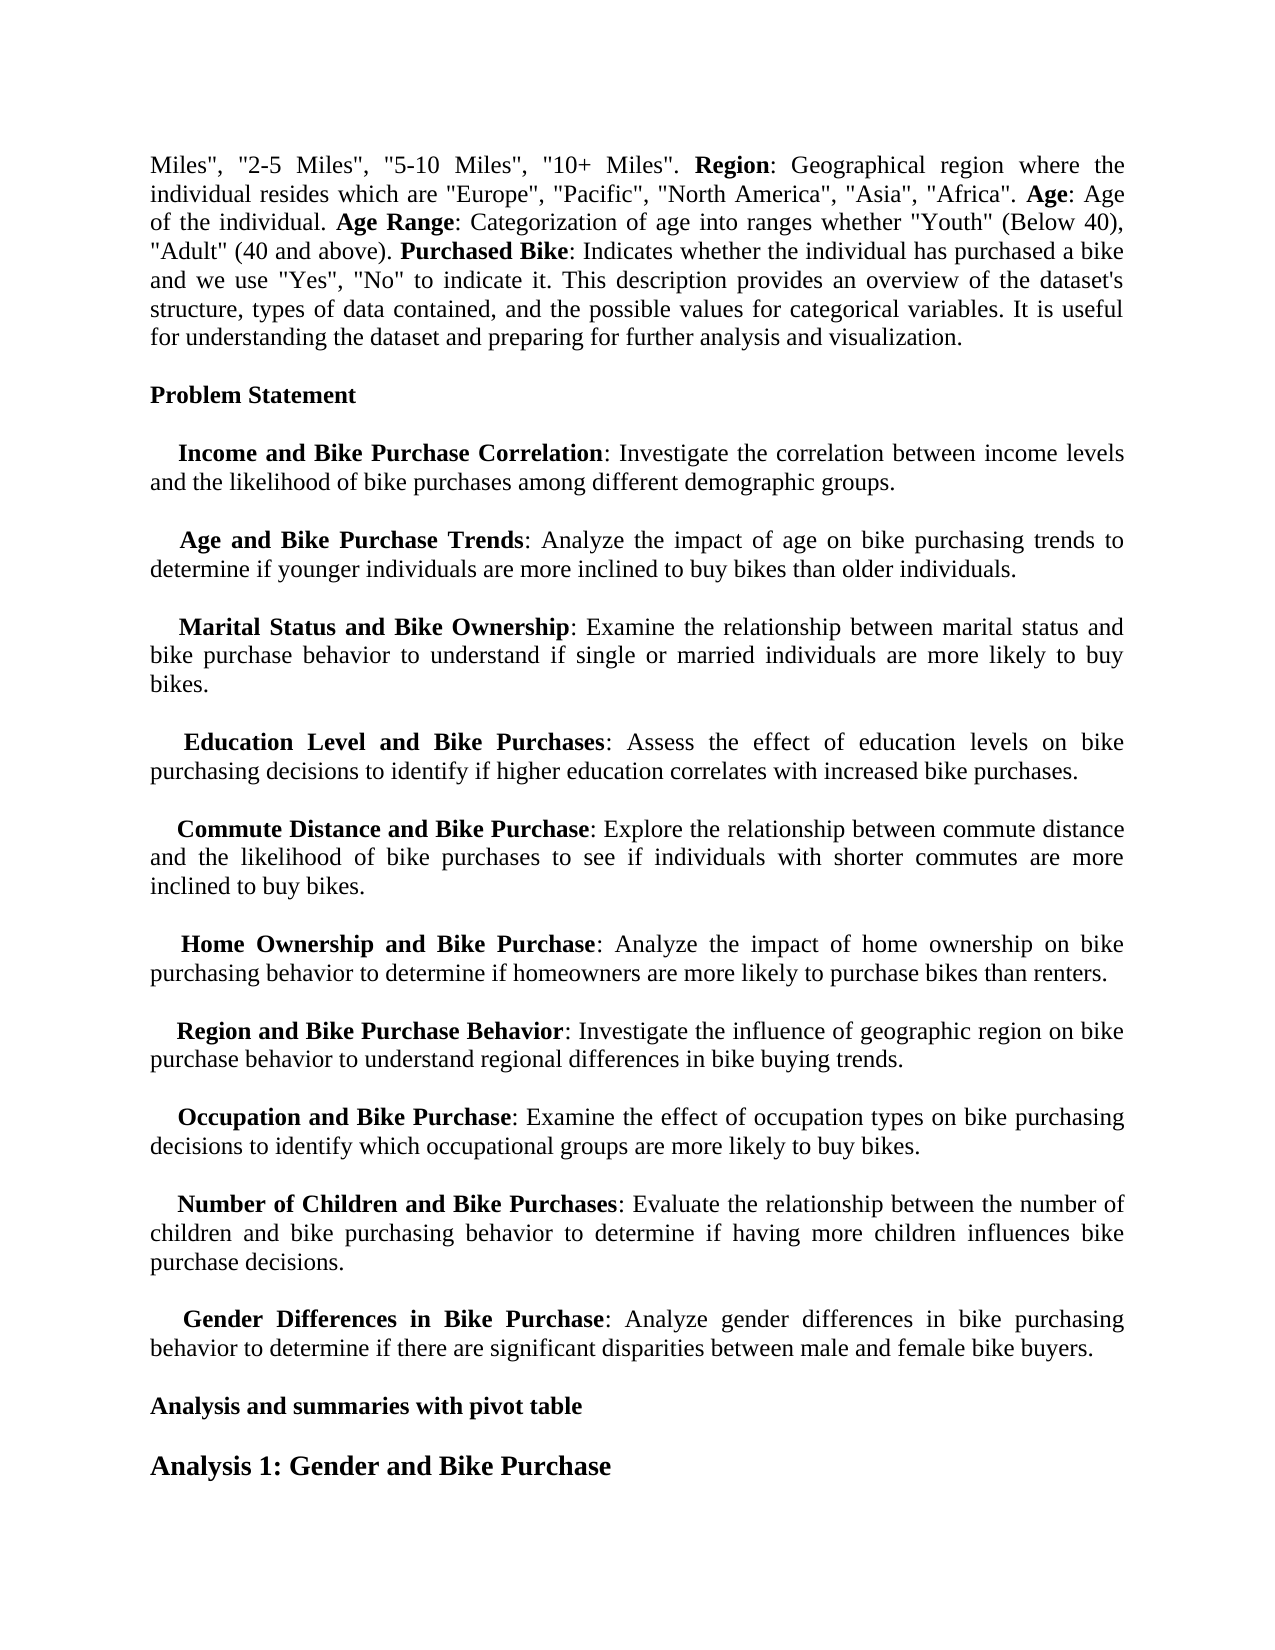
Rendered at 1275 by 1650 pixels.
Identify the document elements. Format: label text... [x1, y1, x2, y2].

text  Income and Bike Purchase Correlation: Investigate the correlation between income levels and the likelihood of bike purchases among different demographic groups. [150, 438, 1125, 496]
text Analysis 1: Gender and Bike Purchase [150, 1449, 1125, 1482]
text  Gender Differences in Bike Purchase: Analyze gender differences in bike purchasing behavior to determine if there are significant disparities between male and female bike buyers. [150, 1304, 1125, 1362]
text  Number of Children and Bike Purchases: Evaluate the relationship between the number of children and bike purchasing behavior to determine if having more children influences bike purchase decisions. [150, 1189, 1125, 1275]
text  Age and Bike Purchase Trends: Analyze the impact of age on bike purchasing trends to determine if younger individuals are more inclined to buy bikes than older individuals. [150, 525, 1125, 582]
text  Home Ownership and Bike Purchase: Analyze the impact of home ownership on bike purchasing behavior to determine if homeowners are more likely to purchase bikes than renters. [150, 929, 1125, 987]
text  Education Level and Bike Purchases: Assess the effect of education levels on bike purchasing decisions to identify if higher education correlates with increased bike purchases. [150, 727, 1125, 784]
text  Marital Status and Bike Ownership: Examine the relationship between marital status and bike purchase behavior to understand if single or married individuals are more likely to buy bikes. [150, 612, 1125, 698]
text  Occupation and Bike Purchase: Examine the effect of occupation types on bike purchasing decisions to identify which occupational groups are more likely to buy bikes. [150, 1102, 1125, 1160]
text Problem Statement [150, 380, 1125, 409]
text Analysis and summaries with pivot table [150, 1391, 1125, 1420]
text  Commute Distance and Bike Purchase: Explore the relationship between commute distance and the likelihood of bike purchases to see if individuals with shorter commutes are more inclined to buy bikes. [150, 814, 1125, 900]
text  Region and Bike Purchase Behavior: Investigate the influence of geographic region on bike purchase behavior to understand regional differences in bike buying trends. [150, 1016, 1125, 1073]
